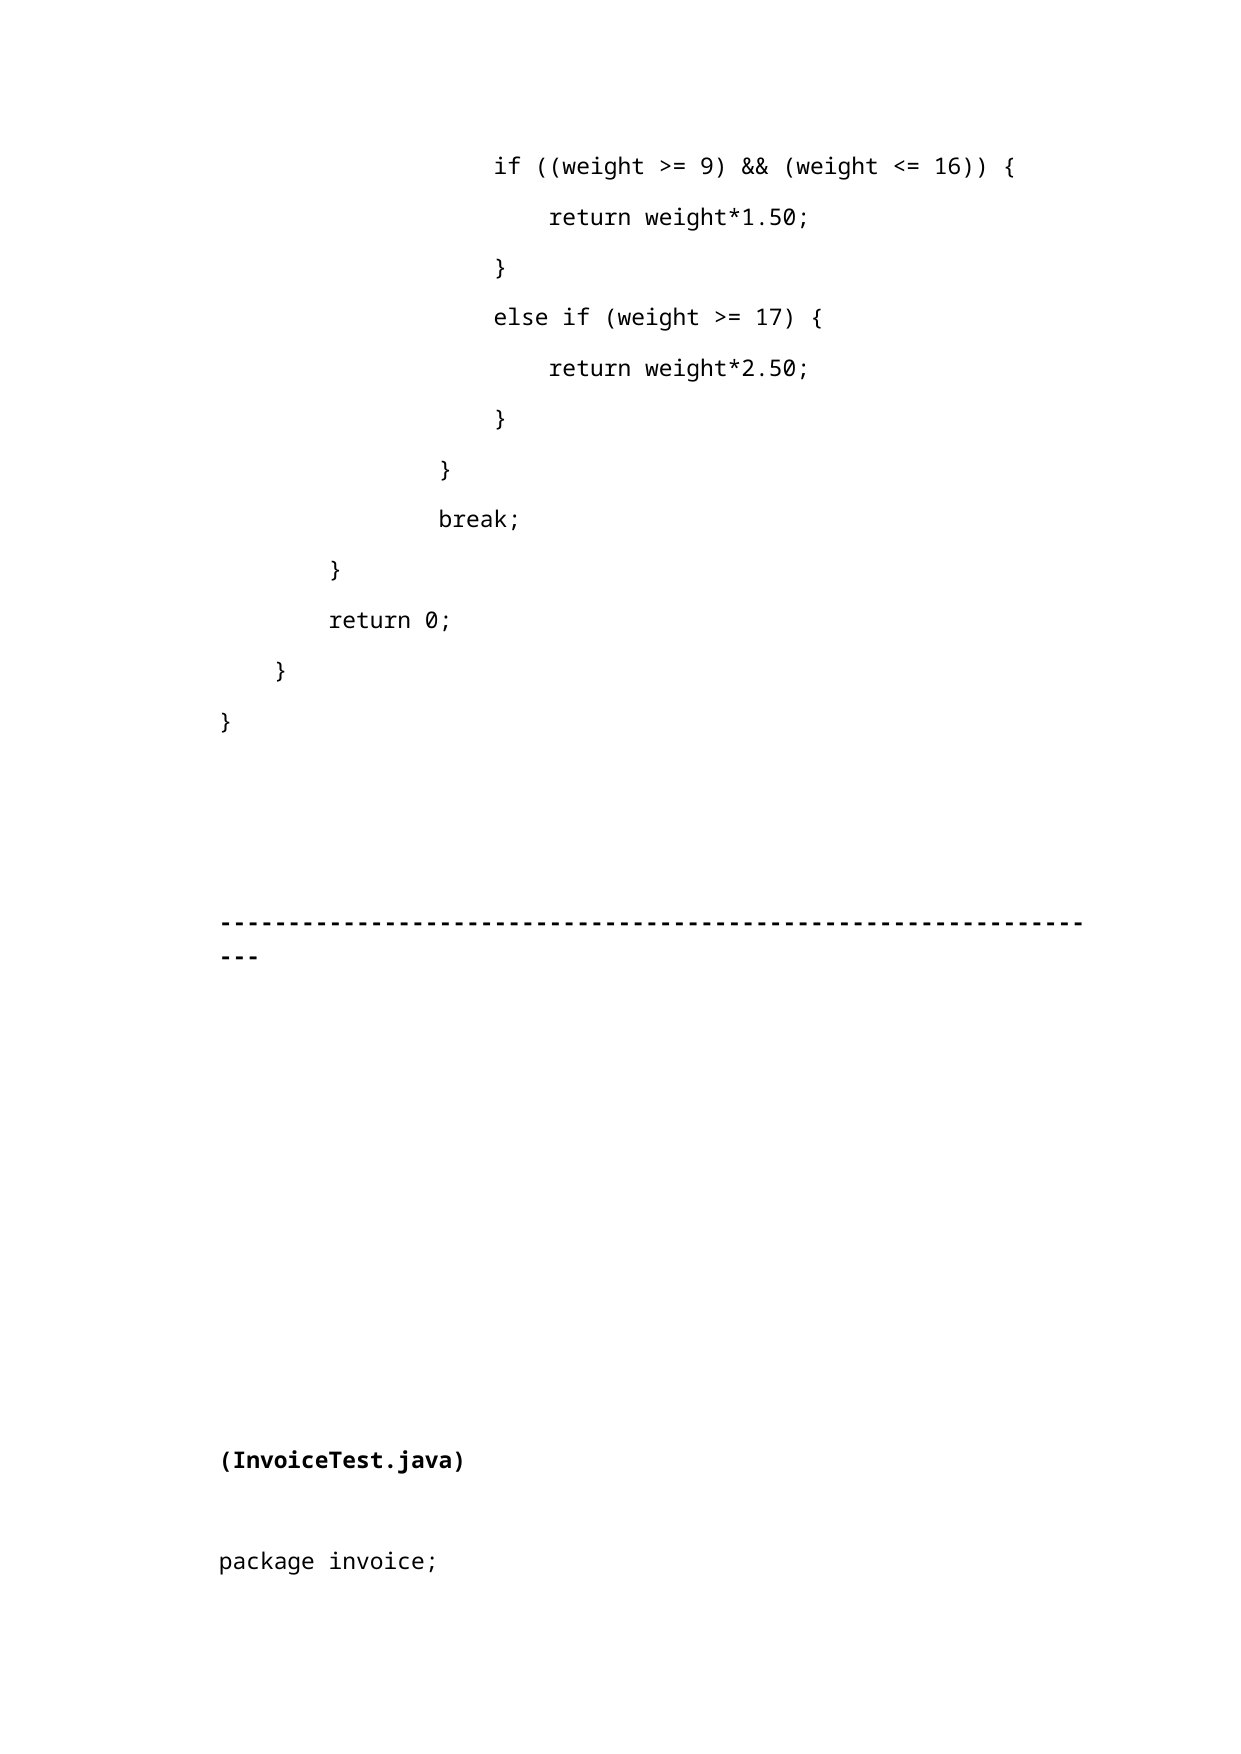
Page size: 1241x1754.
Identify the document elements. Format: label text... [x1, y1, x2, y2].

text return weight*1.50; [218, 200, 1090, 232]
text if ((weight >= 9) && (weight <= 16)) { [218, 150, 1090, 181]
text (InvoiceTest.java) [218, 1444, 1090, 1475]
text return weight*2.50; [218, 352, 1090, 383]
text } [218, 251, 1090, 282]
text else if (weight >= 17) { [218, 301, 1090, 332]
text package invoice; [218, 1545, 1090, 1576]
text } [218, 704, 1090, 736]
text } [218, 452, 1090, 484]
text } [218, 402, 1090, 433]
text } [218, 654, 1090, 685]
text break; [218, 503, 1090, 534]
text return 0; [218, 604, 1090, 635]
text ------------------------------------------------------------------ [218, 906, 1090, 971]
text } [218, 553, 1090, 584]
